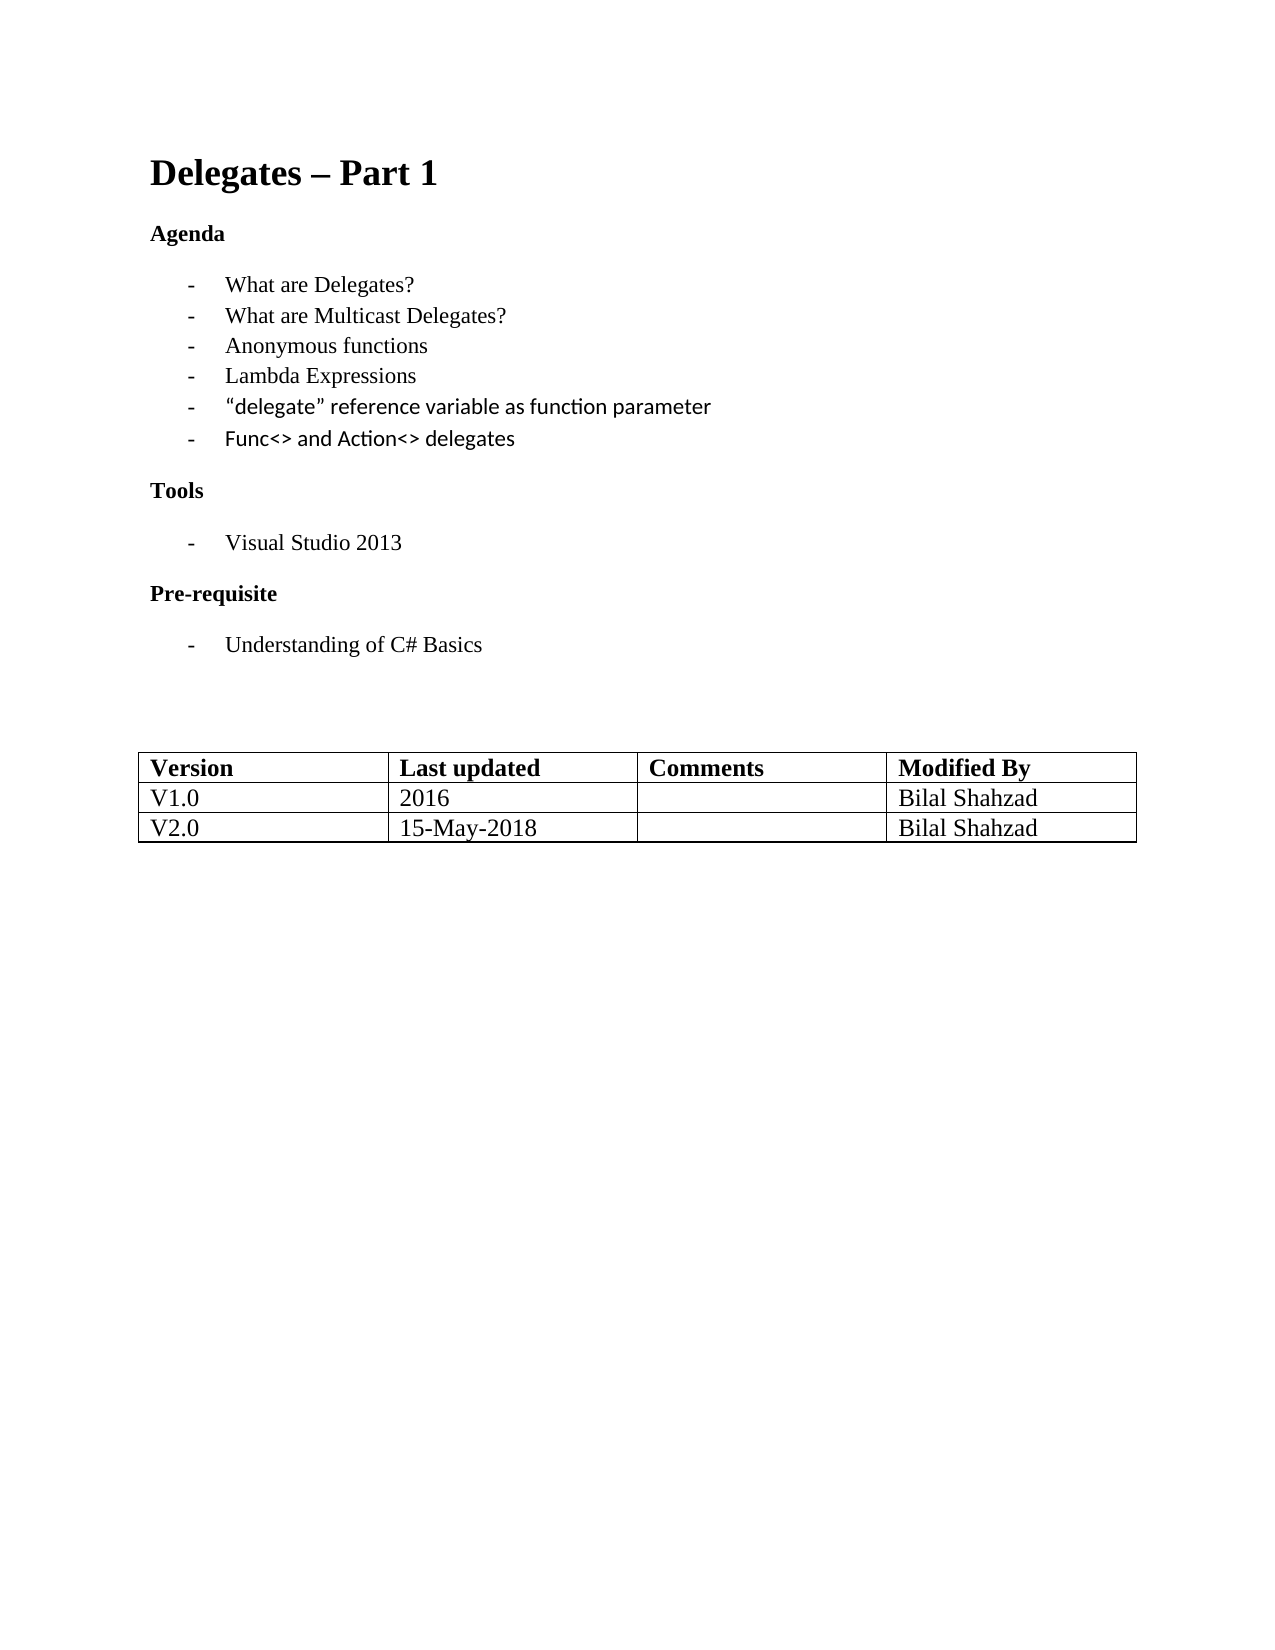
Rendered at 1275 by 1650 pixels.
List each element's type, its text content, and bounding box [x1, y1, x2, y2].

table_cell V2.0 [139, 813, 388, 841]
list Func<> and Action<> delegates [187, 424, 1125, 452]
table_cell Bilal Shahzad [887, 783, 1136, 812]
table_header Modified By [887, 753, 1136, 782]
text Agenda [150, 220, 1125, 247]
list Lambda Expressions [187, 362, 1125, 388]
list Anonymous functions [187, 332, 1125, 358]
table_header Last updated [389, 753, 637, 782]
table_cell [638, 783, 886, 812]
table_header Version [139, 753, 388, 782]
table_cell 15-May-2018 [389, 813, 637, 841]
table_cell V1.0 [139, 783, 388, 812]
list Visual Studio 2013 [187, 528, 1125, 555]
list “delegate” reference variable as function parameter [187, 392, 1125, 420]
table_cell 2016 [389, 783, 637, 812]
text Pre-requisite [150, 579, 1125, 606]
text Tools [150, 477, 1125, 504]
list Understanding of C# Basics [187, 631, 1125, 657]
list What are Delegates? [187, 271, 1125, 298]
table_header Comments [638, 753, 886, 782]
text Delegates – Part 1 [150, 150, 1125, 193]
table_cell [638, 813, 886, 841]
table_cell Bilal Shahzad [887, 813, 1136, 841]
list What are Multicast Delegates? [187, 302, 1125, 328]
